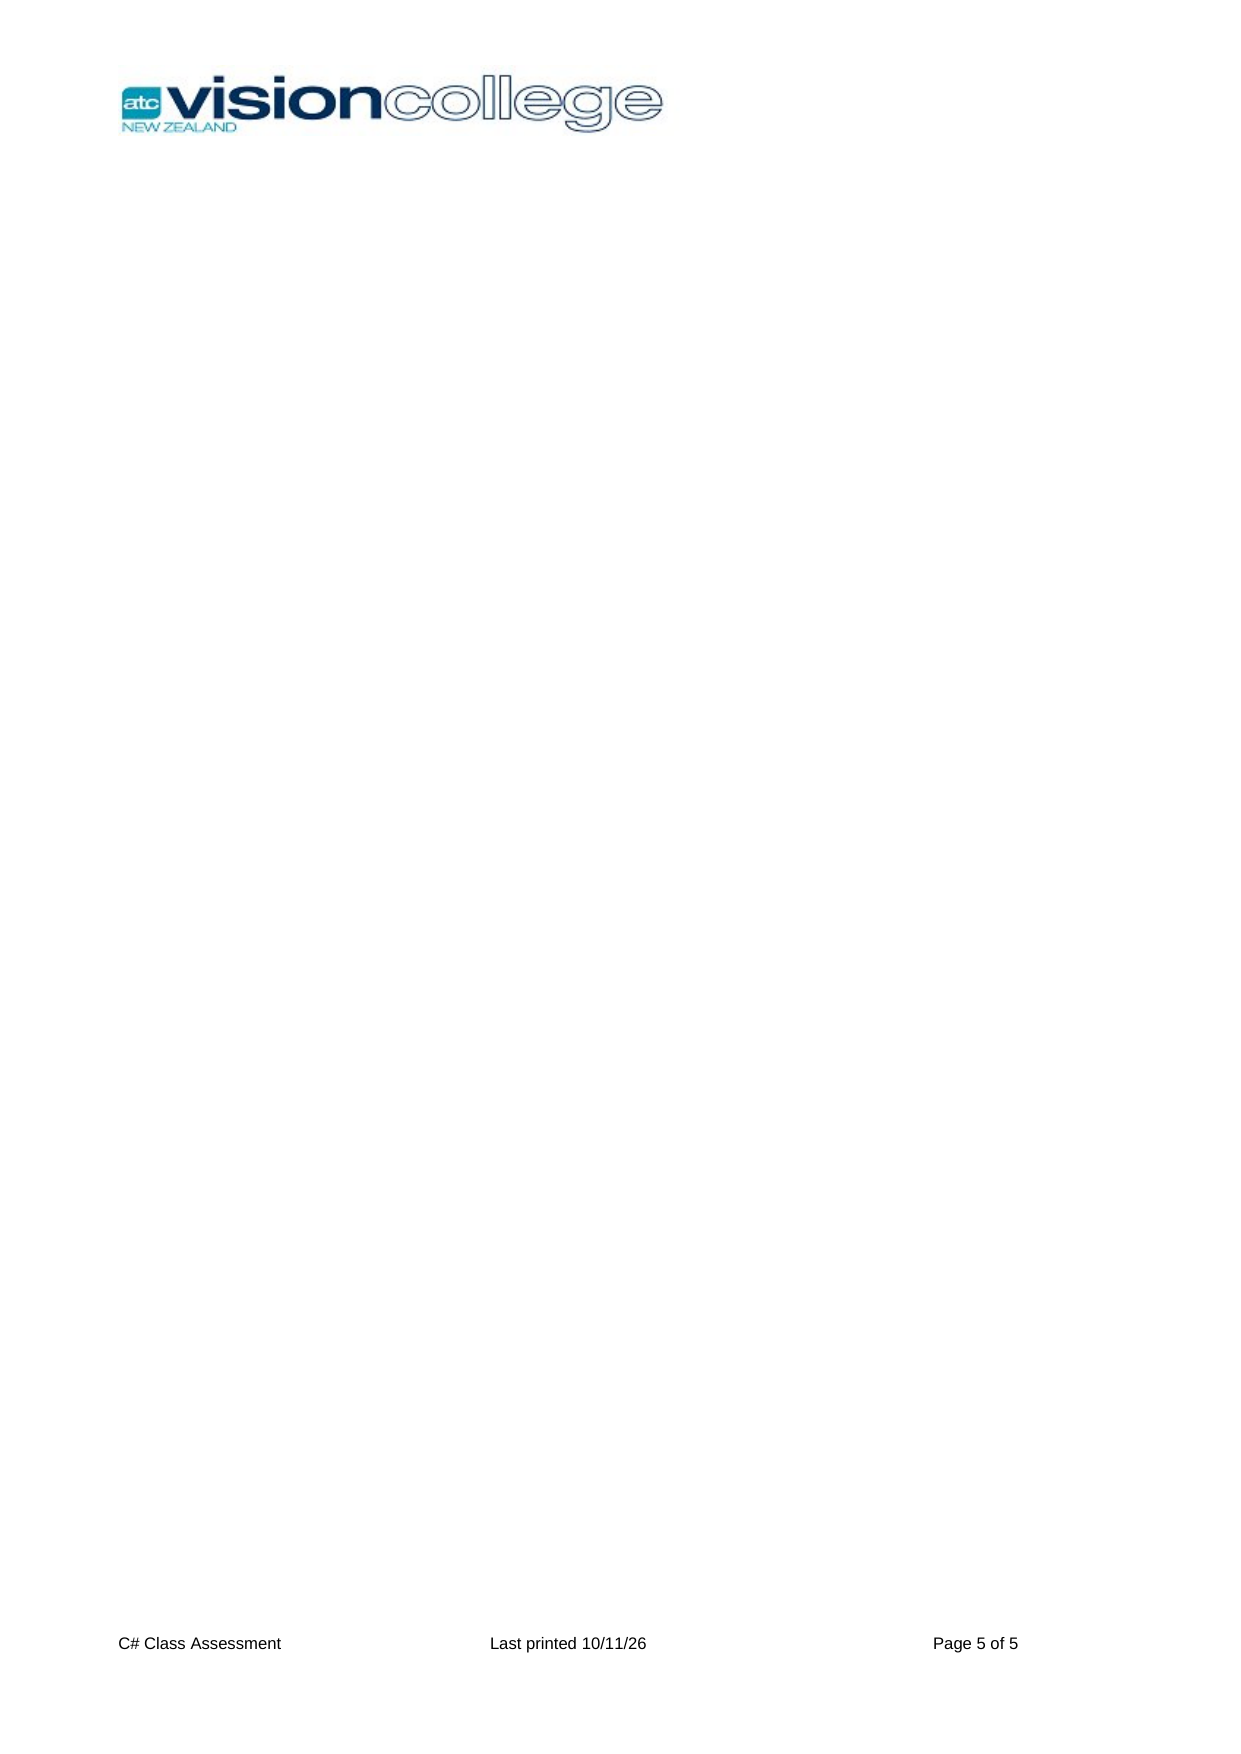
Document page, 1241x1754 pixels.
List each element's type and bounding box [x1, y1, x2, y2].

picture [118, 65, 684, 136]
